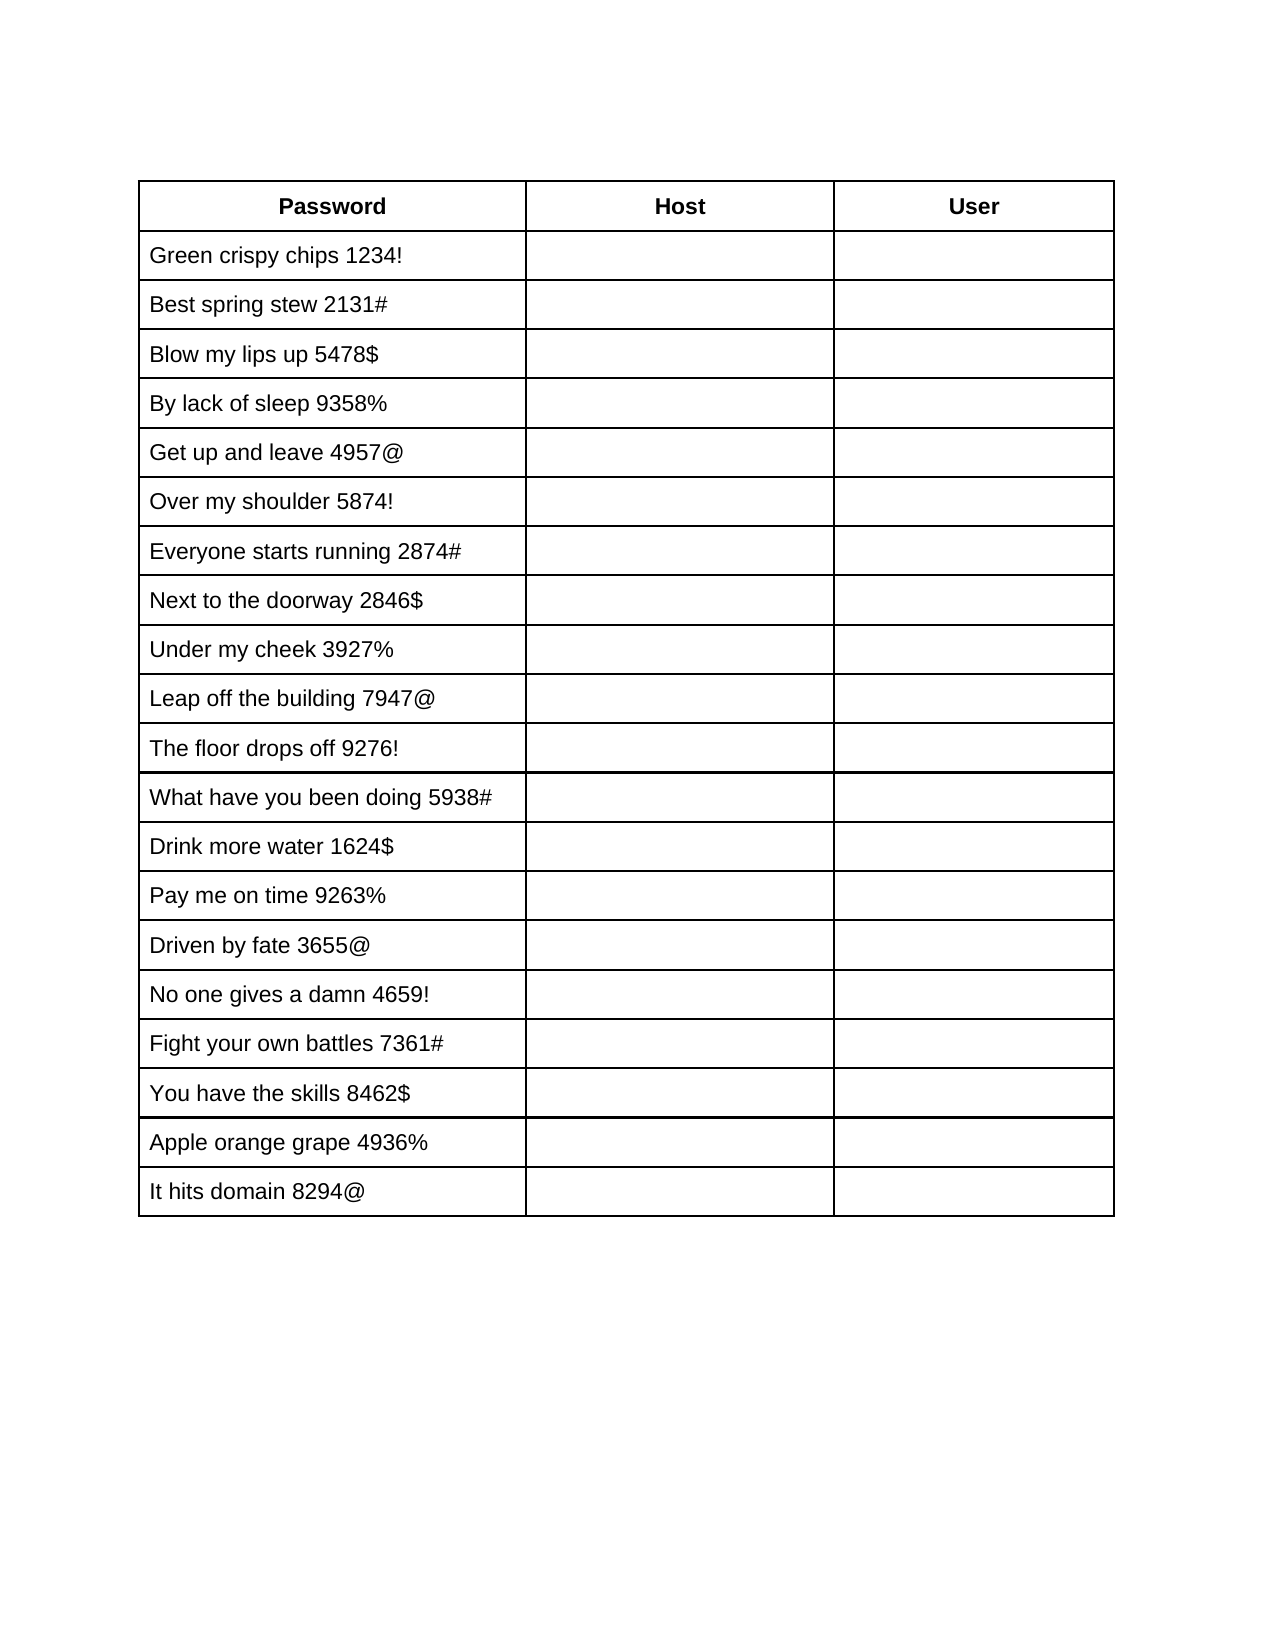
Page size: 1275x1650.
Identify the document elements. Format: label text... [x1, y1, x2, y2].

table_cell [835, 429, 1113, 476]
table_cell Next to the doorway 2846$ [140, 576, 525, 624]
table_cell [527, 626, 833, 673]
table_cell [835, 724, 1113, 771]
table_cell Fight your own battles 7361# [140, 1020, 525, 1067]
table_cell [527, 379, 833, 427]
table_cell [527, 576, 833, 624]
table_cell [835, 1069, 1113, 1116]
table_cell Over my shoulder 5874! [140, 478, 525, 525]
table_cell Apple orange grape 4936% [140, 1119, 525, 1166]
table_cell [835, 1168, 1113, 1215]
table_cell Everyone starts running 2874# [140, 527, 525, 574]
table_cell What have you been doing 5938# [140, 774, 525, 821]
table_cell [835, 232, 1113, 279]
table_cell Under my cheek 3927% [140, 626, 525, 673]
table_cell [527, 429, 833, 476]
table_cell [835, 1020, 1113, 1067]
table_cell [527, 971, 833, 1018]
table_cell Blow my lips up 5478$ [140, 330, 525, 377]
table_cell [835, 872, 1113, 919]
table_cell Driven by fate 3655@ [140, 921, 525, 968]
table_cell [835, 527, 1113, 574]
table_cell Get up and leave 4957@ [140, 429, 525, 476]
table_cell [835, 921, 1113, 968]
table_cell [835, 774, 1113, 821]
table_cell [527, 921, 833, 968]
table_cell [835, 281, 1113, 328]
table_cell Pay me on time 9263% [140, 872, 525, 919]
table_cell [527, 774, 833, 821]
table_cell [527, 1168, 833, 1215]
table_cell [527, 1119, 833, 1166]
table_cell [527, 527, 833, 574]
table_cell No one gives a damn 4659! [140, 971, 525, 1018]
table_cell [835, 1119, 1113, 1166]
table_cell [835, 478, 1113, 525]
table_cell Drink more water 1624$ [140, 823, 525, 870]
table_cell [835, 379, 1113, 427]
table_header Password [140, 182, 525, 229]
table_cell [527, 823, 833, 870]
table_cell [527, 675, 833, 722]
table_cell [527, 872, 833, 919]
table_cell [527, 1020, 833, 1067]
table_cell Leap off the building 7947@ [140, 675, 525, 722]
table_cell [835, 626, 1113, 673]
table_cell [835, 576, 1113, 624]
table_cell By lack of sleep 9358% [140, 379, 525, 427]
table_cell Best spring stew 2131# [140, 281, 525, 328]
table_cell [527, 1069, 833, 1116]
table_cell [527, 724, 833, 771]
table_cell [527, 232, 833, 279]
table_header Host [527, 182, 833, 229]
table_cell [835, 330, 1113, 377]
table_cell [835, 675, 1113, 722]
table_cell [527, 281, 833, 328]
table_cell The floor drops off 9276! [140, 724, 525, 771]
table_cell It hits domain 8294@ [140, 1168, 525, 1215]
table_cell [527, 330, 833, 377]
table_cell [835, 823, 1113, 870]
table_header User [835, 182, 1113, 229]
table_cell You have the skills 8462$ [140, 1069, 525, 1116]
table_cell [835, 971, 1113, 1018]
table_cell Green crispy chips 1234! [140, 232, 525, 279]
table_cell [527, 478, 833, 525]
